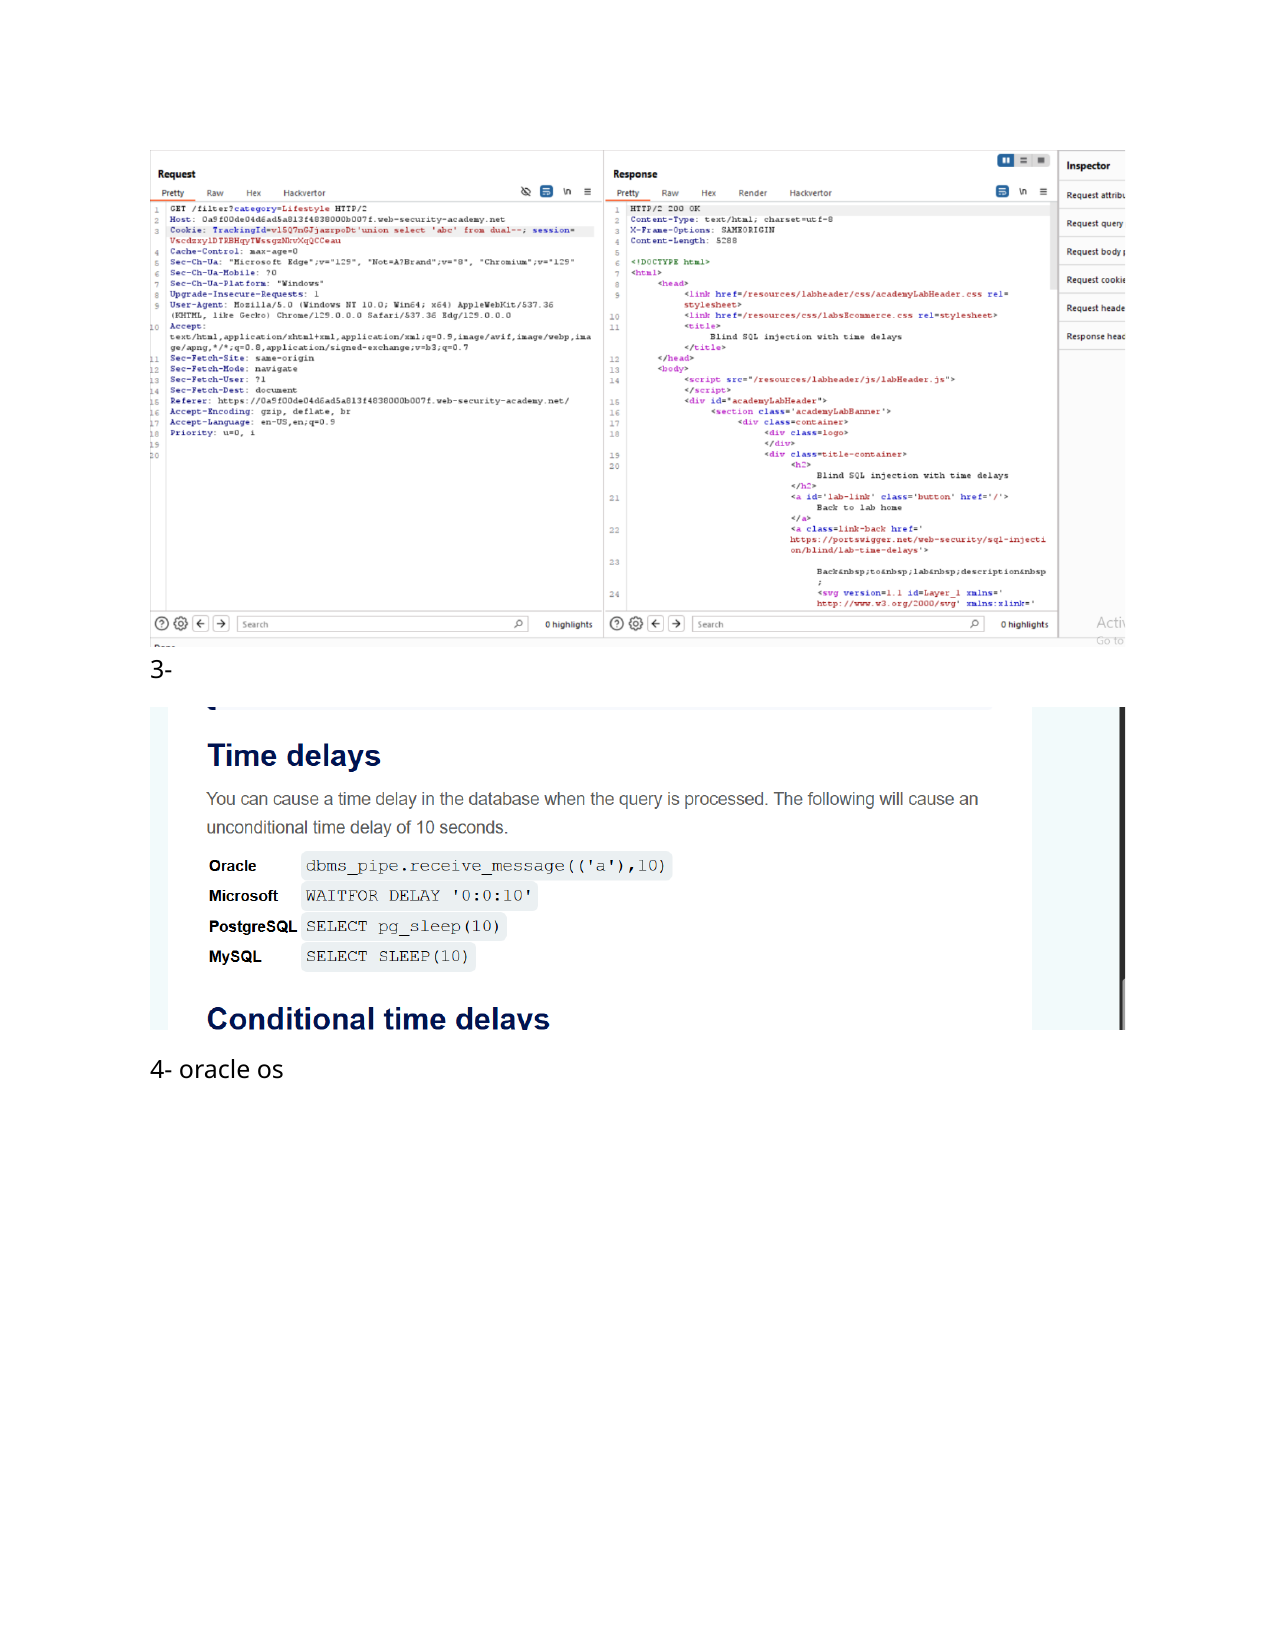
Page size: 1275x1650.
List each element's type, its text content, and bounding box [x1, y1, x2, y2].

text 3- [150, 647, 1125, 686]
picture [150, 150, 1125, 647]
text 4- oracle os [150, 1051, 1125, 1085]
picture [150, 707, 1125, 1030]
